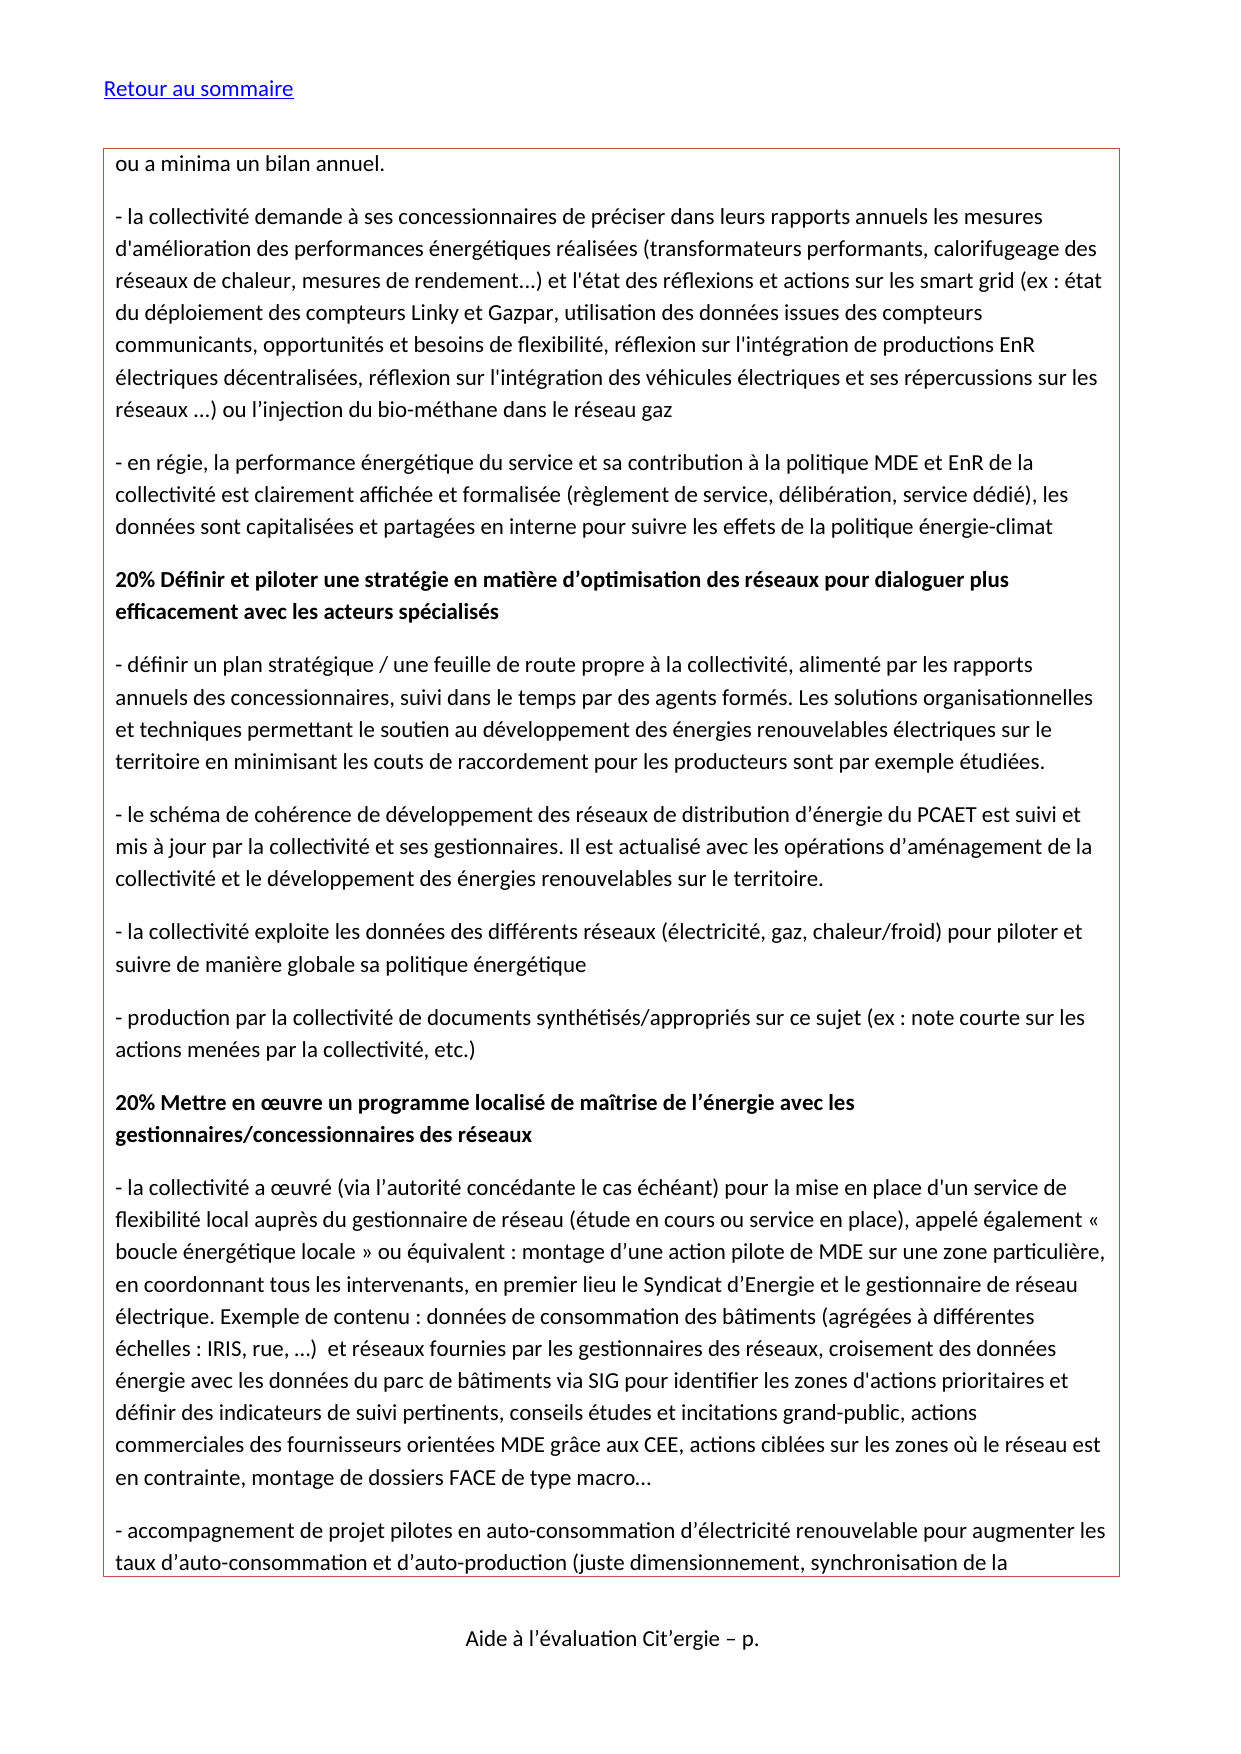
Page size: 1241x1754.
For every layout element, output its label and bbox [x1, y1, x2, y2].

table_cell [104, 149, 1119, 1576]
